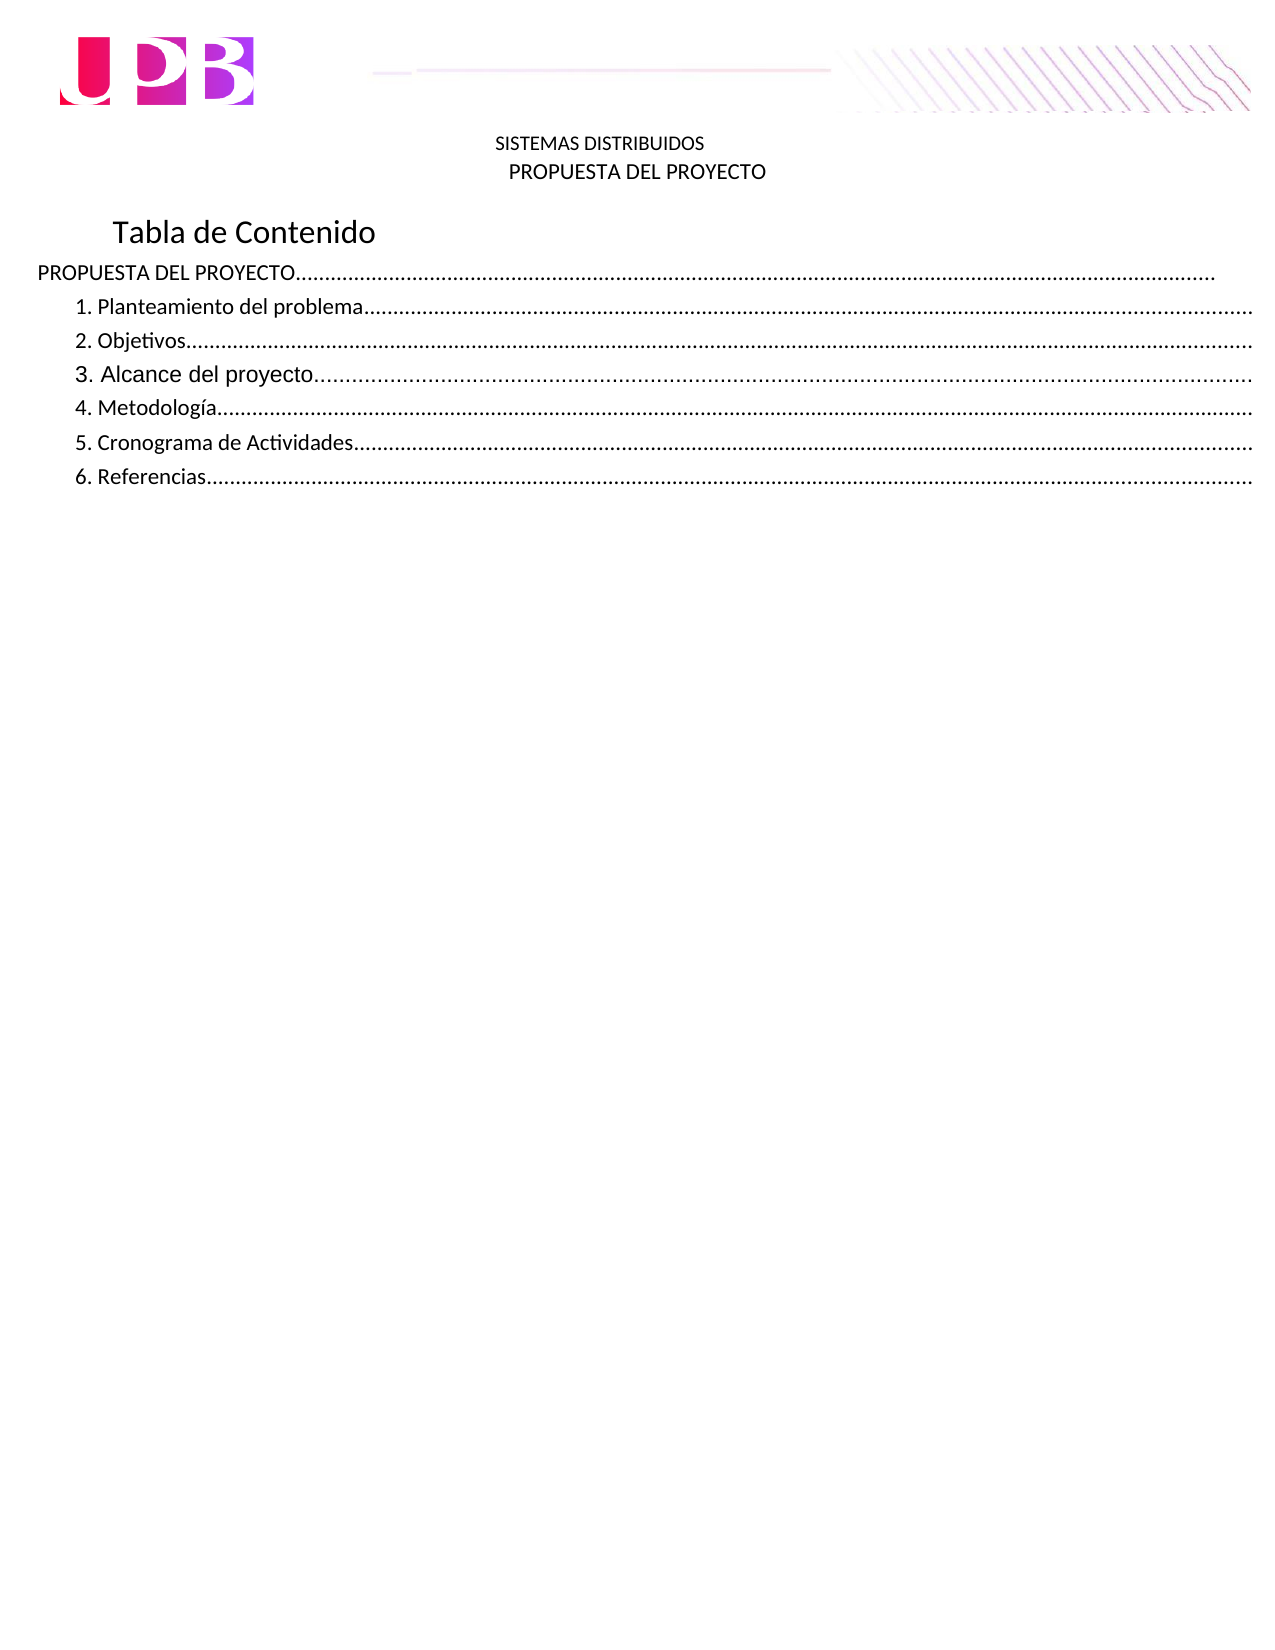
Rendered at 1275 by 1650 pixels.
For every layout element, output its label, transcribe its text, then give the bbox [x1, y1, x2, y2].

text Tabla de Contenido [37, 211, 1162, 252]
picture [59, 37, 254, 105]
picture [367, 45, 1251, 113]
